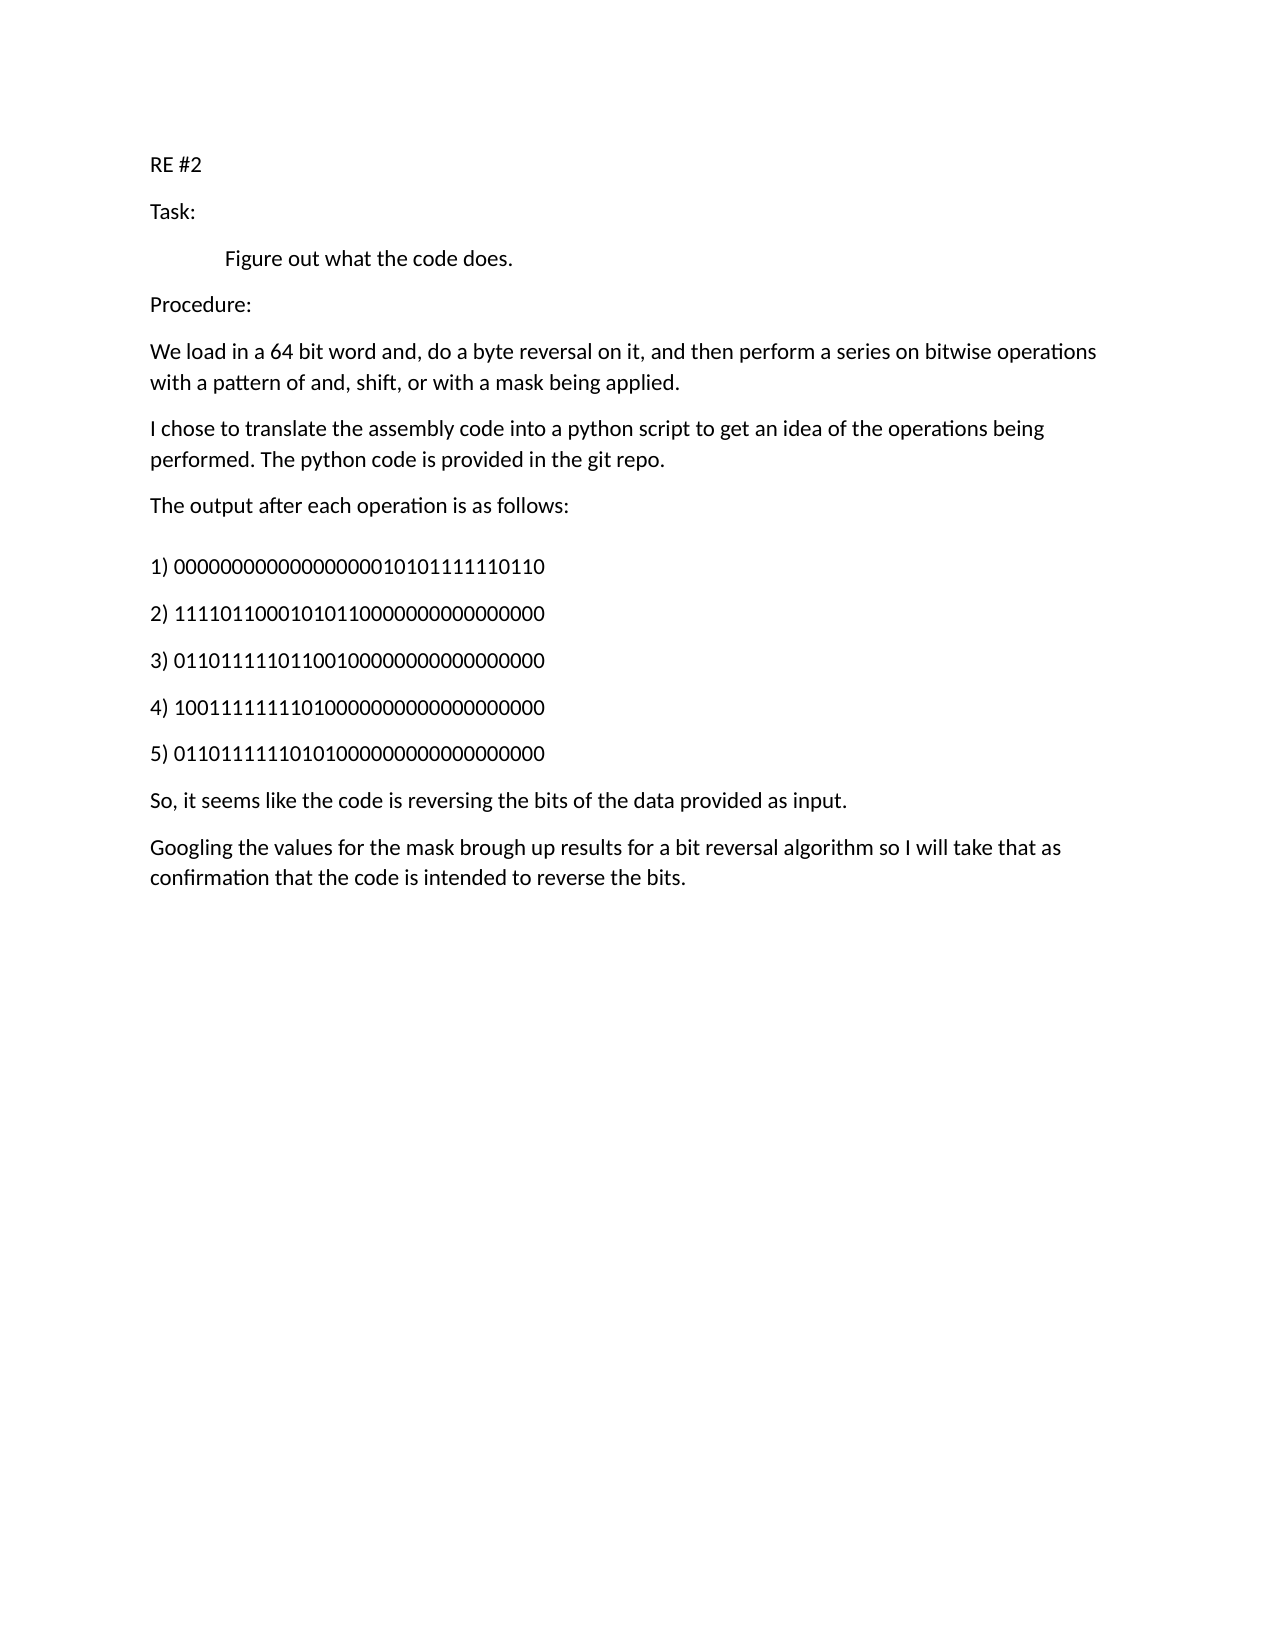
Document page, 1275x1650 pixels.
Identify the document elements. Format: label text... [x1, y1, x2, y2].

text Googling the values for the mask brough up results for a bit reversal algorithm so I will take that as confirmation that the code is intended to reverse the bits. [150, 833, 1125, 892]
text So, it seems like the code is reversing the bits of the data provided as input. [150, 786, 1125, 814]
text 4) 10011111111010000000000000000000 [150, 693, 1125, 721]
text We load in a 64 bit word and, do a byte reversal on it, and then perform a series on bitwise operations with a pattern of and, shift, or with a mask being applied. [150, 337, 1125, 396]
text RE #2 [150, 150, 1125, 178]
text Task: [150, 197, 1125, 225]
text Figure out what the code does. [150, 244, 1125, 272]
text 5) 01101111110101000000000000000000 [150, 739, 1125, 768]
text 2) 11110110001010110000000000000000 [150, 599, 1125, 627]
text 3) 01101111101100100000000000000000 [150, 646, 1125, 674]
text Procedure: [150, 291, 1125, 319]
text The output after each operation is as follows: 1) 00000000000000000010101111110110 [150, 492, 1125, 580]
text I chose to translate the assembly code into a python script to get an idea of the operations being performed. The python code is provided in the git repo. [150, 414, 1125, 473]
